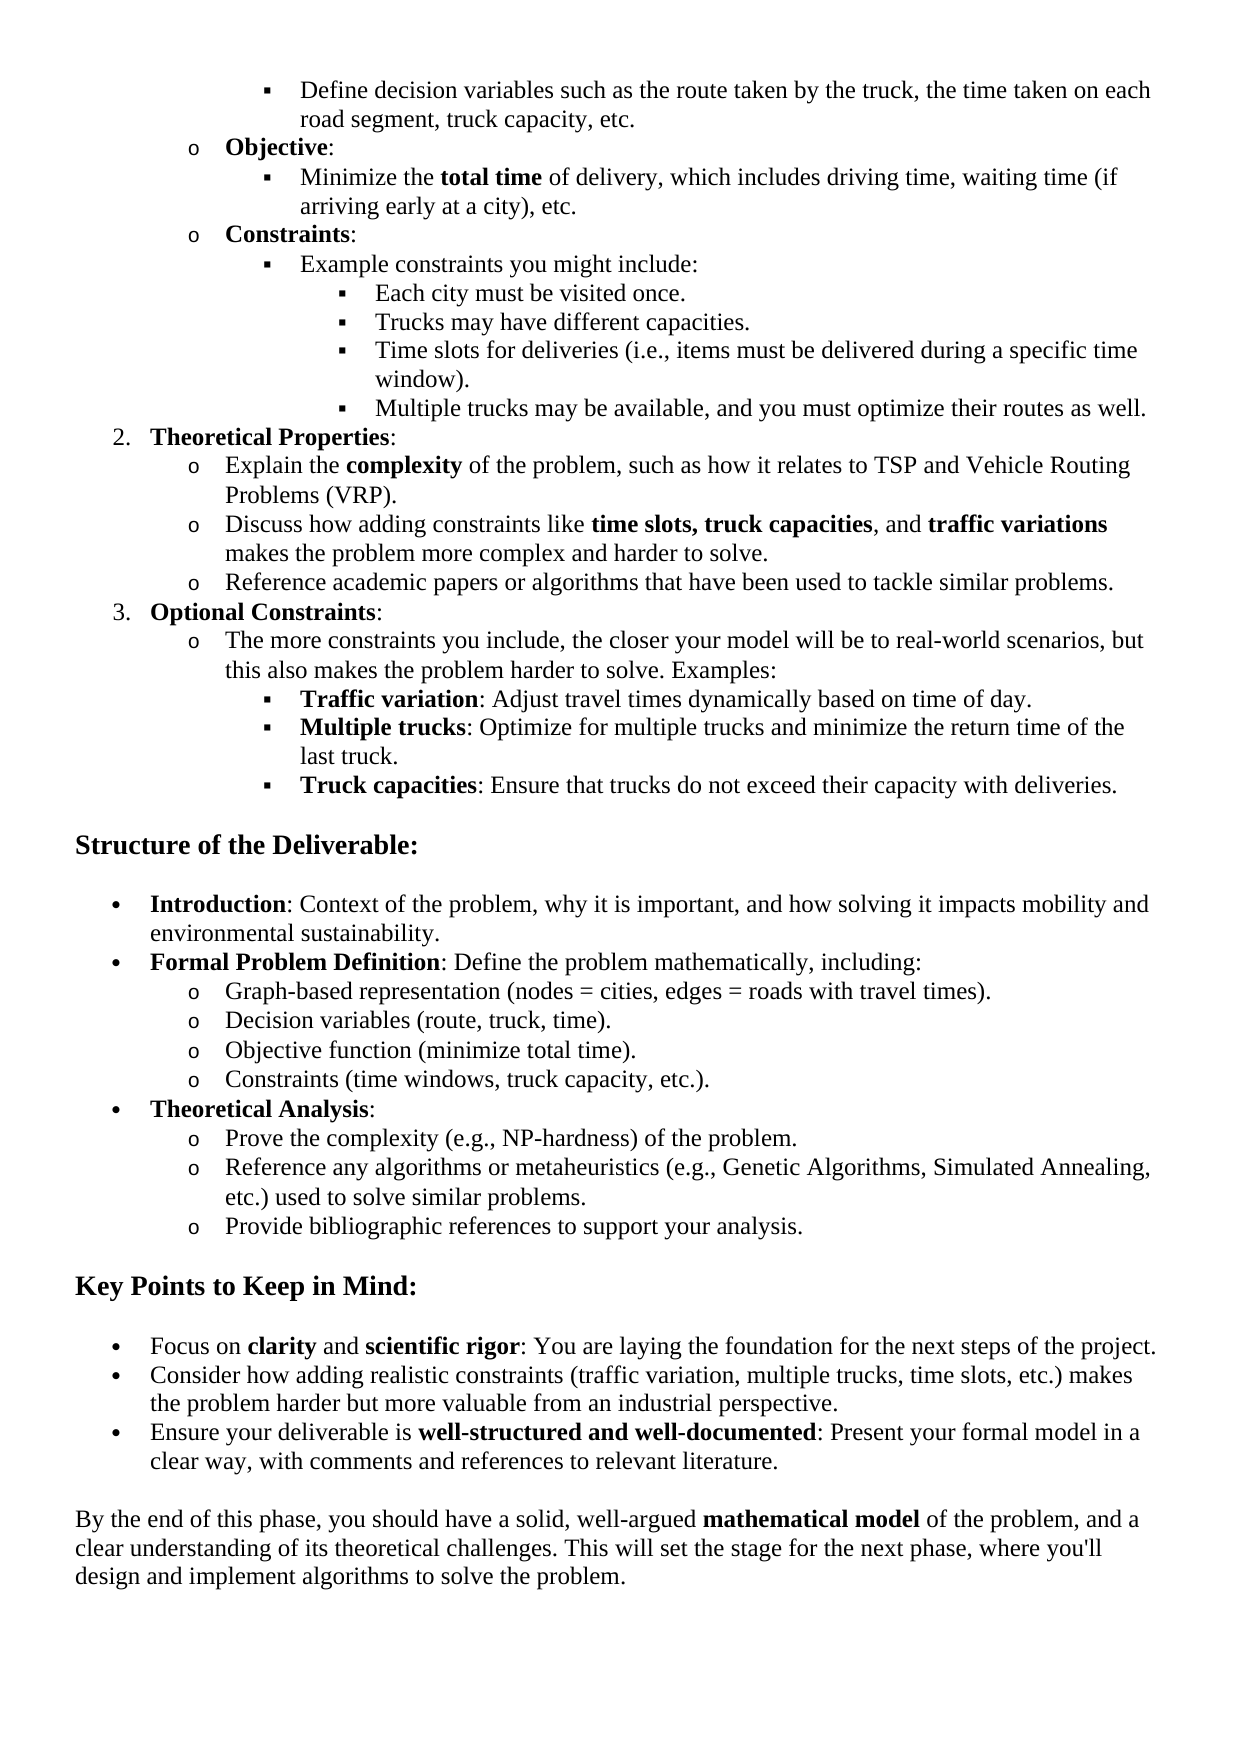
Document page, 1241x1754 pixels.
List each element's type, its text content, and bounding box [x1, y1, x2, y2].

list Each city must be visited once. [337, 278, 1165, 307]
list Prove the complexity (e.g., NP-hardness) of the problem. [187, 1123, 1165, 1152]
list Time slots for deliveries (i.e., items must be delivered during a specific time window). [337, 335, 1165, 393]
list Formal Problem Definition: Define the problem mathematically, including: [112, 947, 1165, 976]
list Truck capacities: Ensure that trucks do not exceed their capacity with deliveries. [262, 770, 1165, 799]
list Introduction: Context of the problem, why it is important, and how solving it impacts mobility and environmental sustainability. [112, 889, 1165, 947]
list Define decision variables such as the route taken by the truck, the time taken on each road segment, truck capacity, etc. [262, 75, 1165, 132]
list Decision variables (route, truck, time). [187, 1005, 1165, 1035]
list Objective function (minimize total time). [187, 1035, 1165, 1064]
list Theoretical Analysis: [112, 1094, 1165, 1123]
list Provide bibliographic references to support your analysis. [187, 1211, 1165, 1240]
list Objective: [187, 132, 1165, 162]
list Trucks may have different capacities. [337, 307, 1165, 335]
text Key Points to Keep in Mind: [75, 1269, 1165, 1302]
list Ensure your deliverable is well-structured and well-documented: Present your formal model in a clear way, with comments and references to relevant literature. [112, 1417, 1165, 1475]
list Multiple trucks may be available, and you must optimize their routes as well. [337, 393, 1165, 422]
list Minimize the total time of delivery, which includes driving time, waiting time (if arriving early at a city), etc. [262, 162, 1165, 219]
list Discuss how adding constraints like time slots, truck capacities, and traffic variations makes the problem more complex and harder to solve. [187, 509, 1165, 567]
list Multiple trucks: Optimize for multiple trucks and minimize the return time of the last truck. [262, 712, 1165, 770]
text By the end of this phase, you should have a solid, well-argued mathematical model of the problem, and a clear understanding of its theoretical challenges. This will set the stage for the next phase, where you'll design and implement algorithms to solve the problem. [75, 1504, 1165, 1590]
list Constraints (time windows, truck capacity, etc.). [187, 1064, 1165, 1094]
list Traffic variation: Adjust travel times dynamically based on time of day. [262, 684, 1165, 712]
text Structure of the Deliverable: [75, 828, 1165, 860]
list Explain the complexity of the problem, such as how it relates to TSP and Vehicle Routing Problems (VRP). [187, 450, 1165, 509]
list Graph-based representation (nodes = cities, edges = roads with travel times). [187, 976, 1165, 1005]
list Optional Constraints: [112, 597, 1165, 625]
list Example constraints you might include: [262, 249, 1165, 278]
list Reference any algorithms or metaheuristics (e.g., Genetic Algorithms, Simulated Annealing, etc.) used to solve similar problems. [187, 1152, 1165, 1211]
list Theoretical Properties: [112, 422, 1165, 450]
list The more constraints you include, the closer your model will be to real-world scenarios, but this also makes the problem harder to solve. Examples: [187, 625, 1165, 684]
list Reference academic papers or algorithms that have been used to tackle similar problems. [187, 567, 1165, 597]
list Consider how adding realistic constraints (traffic variation, multiple trucks, time slots, etc.) makes the problem harder but more valuable from an industrial perspective. [112, 1360, 1165, 1417]
list Constraints: [187, 219, 1165, 249]
list Focus on clarity and scientific rigor: You are laying the foundation for the next steps of the project. [112, 1331, 1165, 1360]
